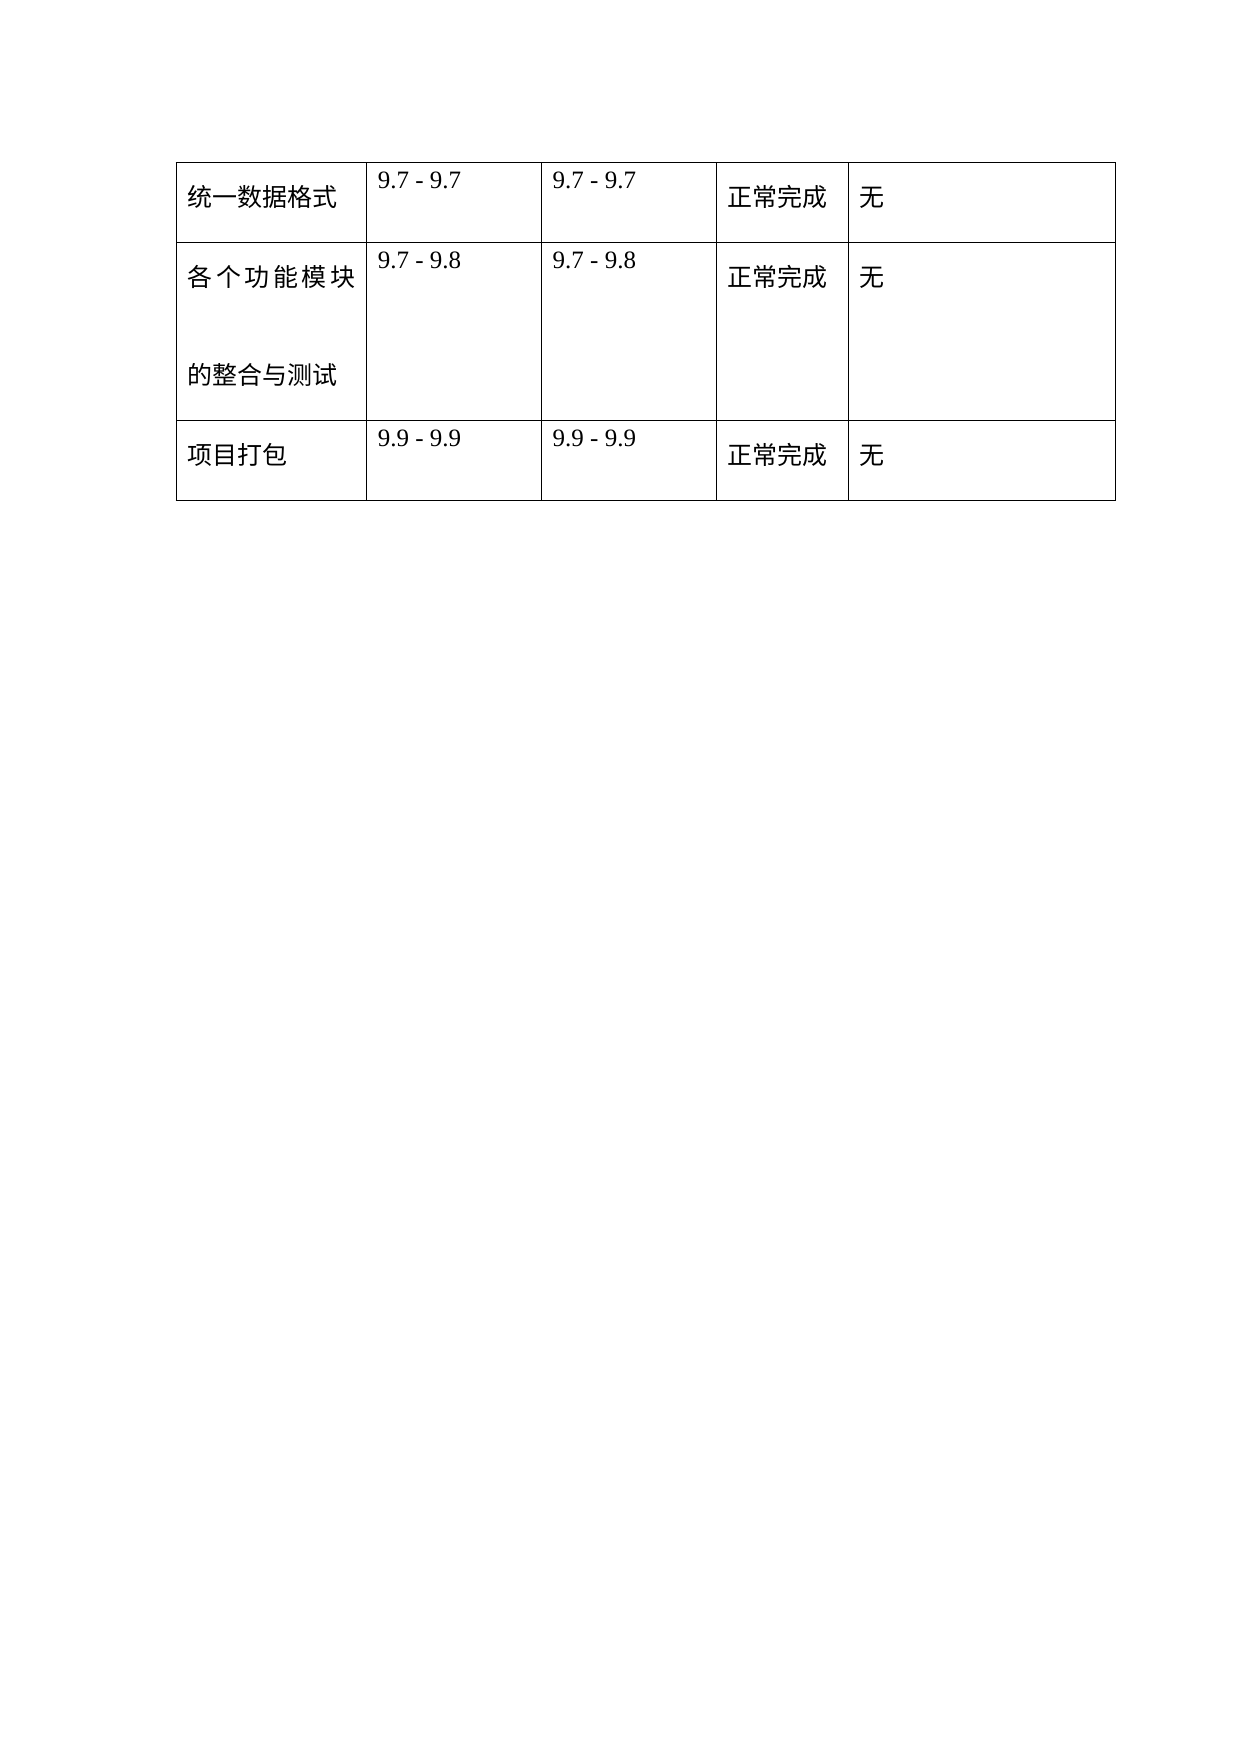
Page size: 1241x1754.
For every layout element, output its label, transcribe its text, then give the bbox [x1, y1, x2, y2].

table_cell 9.9 - 9.9 [367, 421, 541, 500]
table_cell 9.7 - 9.7 [542, 163, 716, 242]
table_cell 统一数据格式 [177, 163, 366, 242]
table_cell 项目打包 [177, 421, 366, 500]
table_cell 正常完成 [717, 163, 848, 242]
table_cell 9.7 - 9.8 [367, 243, 541, 420]
table_cell 无 [849, 421, 1115, 500]
table_cell 9.9 - 9.9 [542, 421, 716, 500]
table_cell 9.7 - 9.8 [542, 243, 716, 420]
table_cell 9.7 - 9.7 [367, 163, 541, 242]
table_cell 正常完成 [717, 421, 848, 500]
table_cell 各个功能模块的整合与测试 [177, 243, 366, 420]
table_cell 无 [849, 243, 1115, 420]
table_cell 正常完成 [717, 243, 848, 420]
table_cell 无 [849, 163, 1115, 242]
